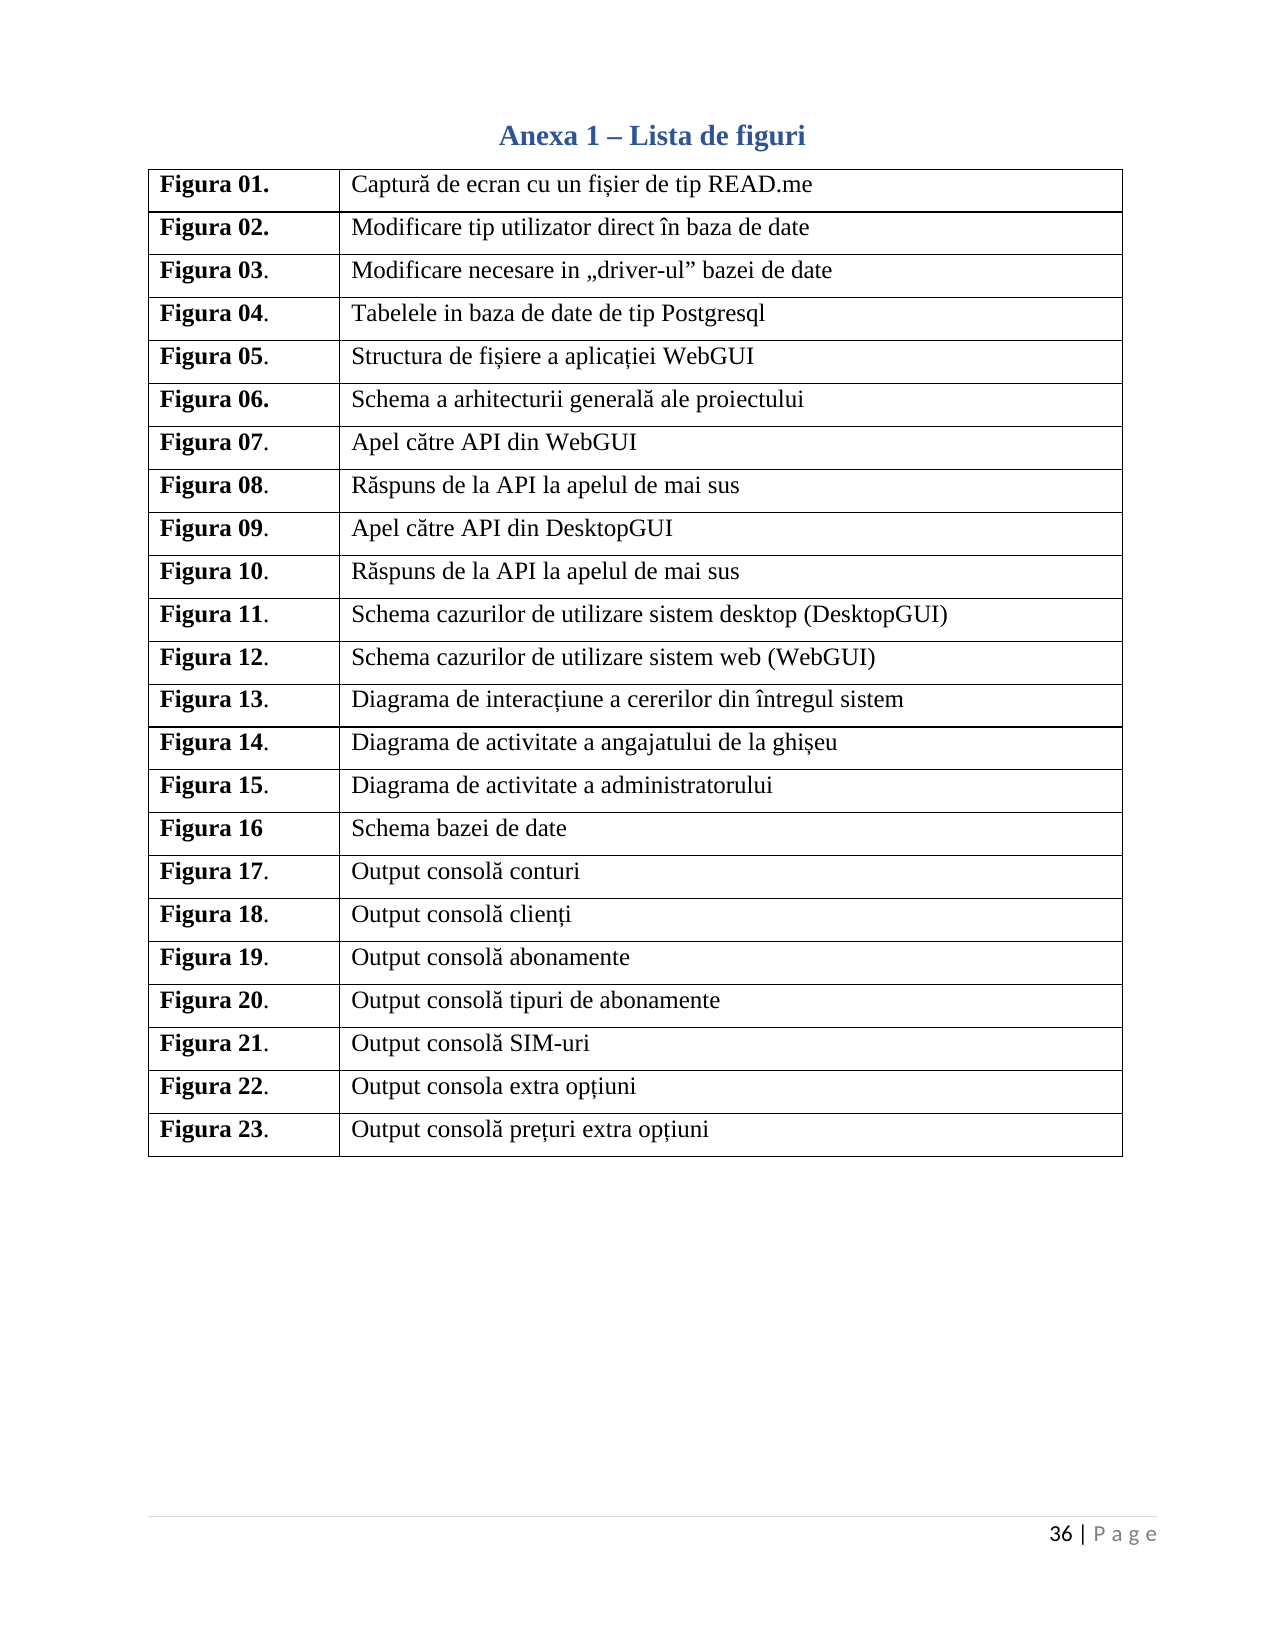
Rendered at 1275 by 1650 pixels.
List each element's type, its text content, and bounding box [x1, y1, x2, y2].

table_cell Apel către API din DesktopGUI [340, 513, 1122, 555]
table_cell Figura 20. [149, 985, 339, 1027]
table_cell Figura 06. [149, 384, 339, 426]
table_cell Diagrama de interacțiune a cererilor din întregul sistem [340, 685, 1122, 726]
table_cell Diagrama de activitate a administratorului [340, 770, 1122, 812]
table_cell Figura 15. [149, 770, 339, 812]
table_cell Figura 11. [149, 599, 339, 641]
table_header Figura 01. [149, 170, 339, 211]
table_cell Figura 02. [149, 213, 339, 254]
table_cell Diagrama de activitate a angajatului de la ghișeu [340, 728, 1122, 769]
table_cell Răspuns de la API la apelul de mai sus [340, 470, 1122, 512]
table_header Captură de ecran cu un fișier de tip READ.me [340, 170, 1122, 211]
table_cell Figura 21. [149, 1028, 339, 1070]
table_cell Output consolă abonamente [340, 942, 1122, 984]
table_cell Figura 16 [149, 813, 339, 855]
table_cell Figura 22. [149, 1071, 339, 1113]
table_cell Apel către API din WebGUI [340, 427, 1122, 469]
table_cell Schema cazurilor de utilizare sistem desktop (DesktopGUI) [340, 599, 1122, 641]
table_cell Modificare tip utilizator direct în baza de date [340, 213, 1122, 254]
table_cell Schema cazurilor de utilizare sistem web (WebGUI) [340, 642, 1122, 683]
table_cell Figura 13. [149, 685, 339, 726]
table_cell Output consola extra opțiuni [340, 1071, 1122, 1113]
table_cell Schema bazei de date [340, 813, 1122, 855]
table_cell Figura 05. [149, 341, 339, 383]
table_cell Figura 10. [149, 556, 339, 598]
table_cell Modificare necesare in „driver-ul” bazei de date [340, 255, 1122, 297]
table_cell Figura 04. [149, 298, 339, 340]
table_cell Output consolă conturi [340, 856, 1122, 898]
table_cell Figura 23. [149, 1114, 339, 1156]
table_cell Figura 12. [149, 642, 339, 683]
table_cell Output consolă tipuri de abonamente [340, 985, 1122, 1027]
table_cell Output consolă prețuri extra opțiuni [340, 1114, 1122, 1156]
table_cell Tabelele in baza de date de tip Postgresql [340, 298, 1122, 340]
table_cell Output consolă clienți [340, 899, 1122, 941]
subtitle Anexa 1 – Lista de figuri [148, 118, 1157, 152]
table_cell Figura 09. [149, 513, 339, 555]
table_cell Figura 17. [149, 856, 339, 898]
table_cell Output consolă SIM-uri [340, 1028, 1122, 1070]
table_cell Structura de fișiere a aplicației WebGUI [340, 341, 1122, 383]
table_cell Schema a arhitecturii generală ale proiectului [340, 384, 1122, 426]
table_cell Răspuns de la API la apelul de mai sus [340, 556, 1122, 598]
table_cell Figura 03. [149, 255, 339, 297]
table_cell Figura 08. [149, 470, 339, 512]
table_cell Figura 14. [149, 728, 339, 769]
table_cell Figura 18. [149, 899, 339, 941]
table_cell Figura 19. [149, 942, 339, 984]
table_cell Figura 07. [149, 427, 339, 469]
